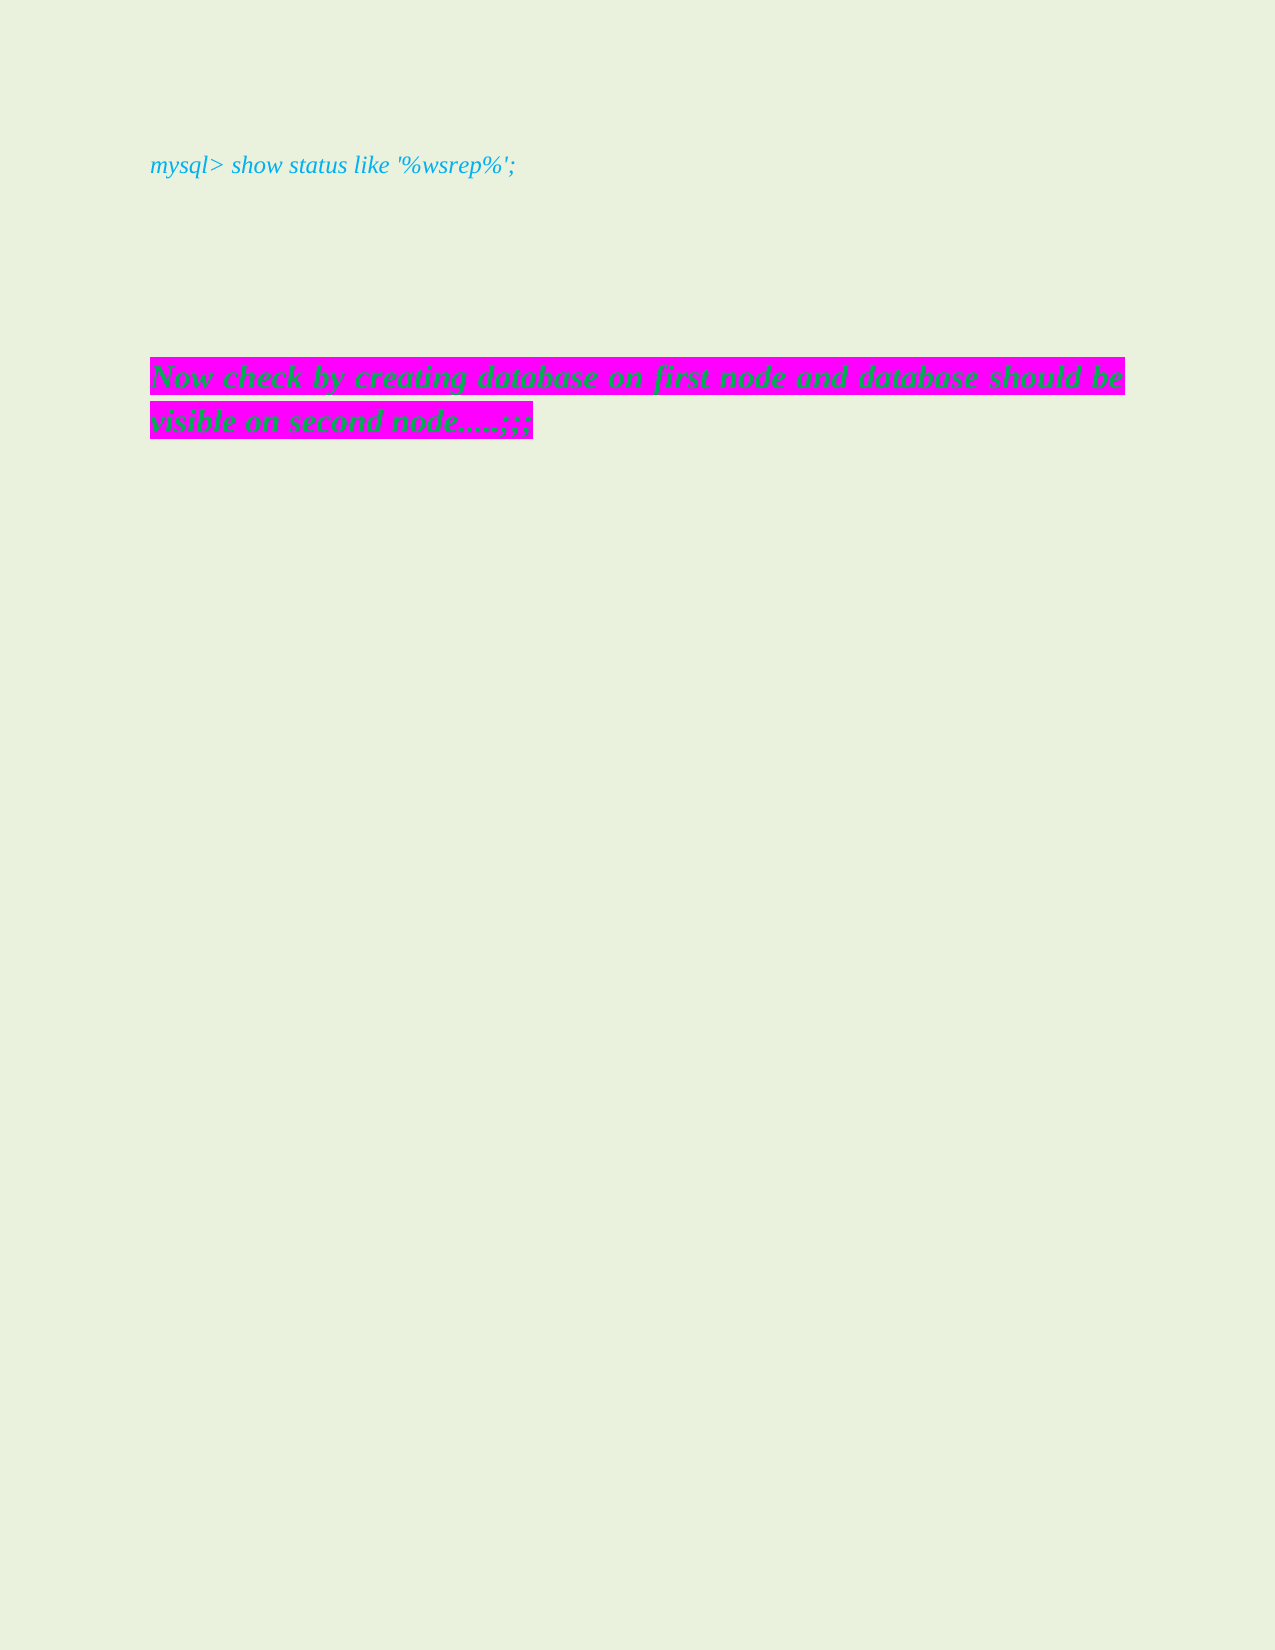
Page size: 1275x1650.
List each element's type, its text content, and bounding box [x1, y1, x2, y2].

text mysql> show status like '%wsrep%'; [150, 150, 1125, 179]
text Now check by creating database on first node and database should be visible on second node.....;;; [150, 395, 1125, 439]
